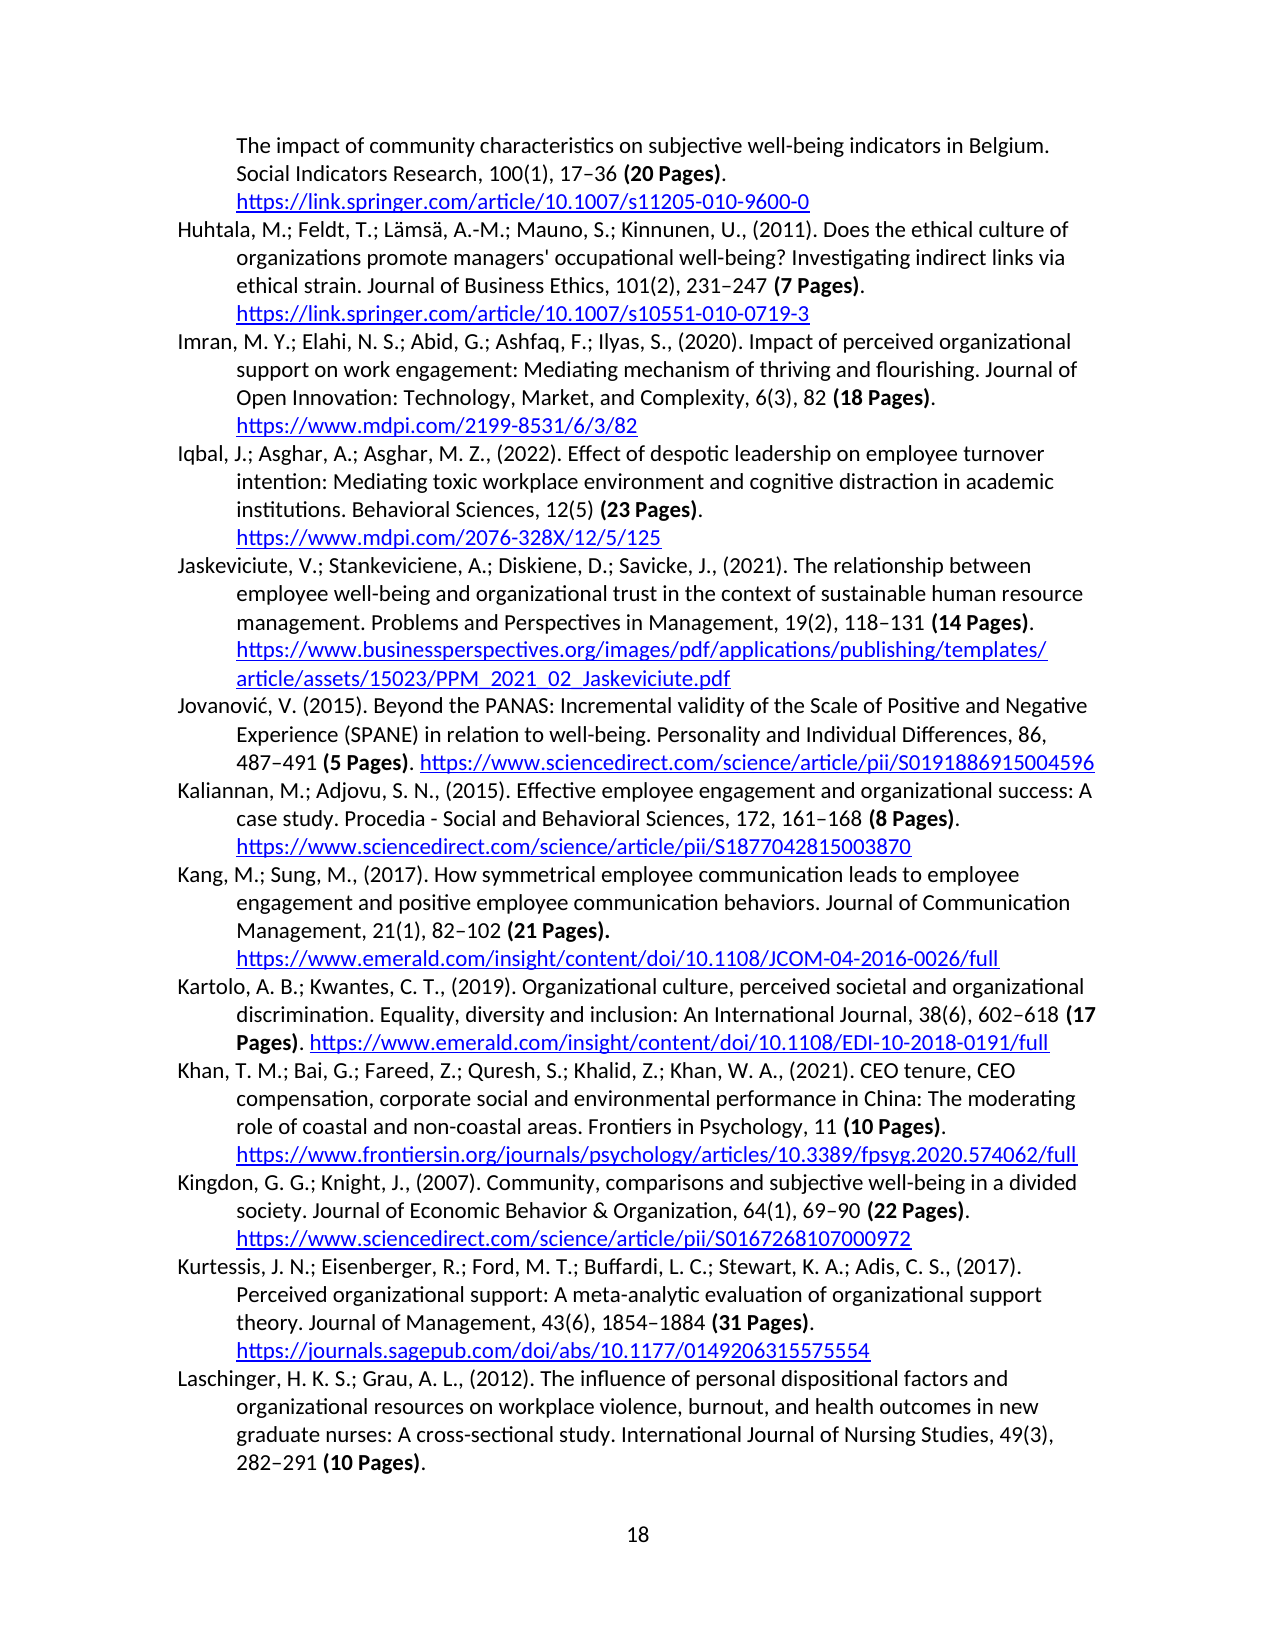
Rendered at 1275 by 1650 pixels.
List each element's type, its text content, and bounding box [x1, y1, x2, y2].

text Jovanović, V. (2015). Beyond the PANAS: Incremental validity of the Scale of Positive and Negative Experience (SPANE) in relation to well-being. Personality and Individual Differences, 86, 487–491 (5 Pages). https://www.sciencedirect.com/science/article/pii/S0191886915004596 [177, 692, 1098, 776]
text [177, 1364, 1098, 1476]
text Iqbal, J.; Asghar, A.; Asghar, M. Z., (2022). Effect of despotic leadership on employee turnover intention: Mediating toxic workplace environment and cognitive distraction in academic institutions. Behavioral Sciences, 12(5) (23 Pages). https://www.mdpi.com/2076-328X/12/5/125 [177, 439, 1098, 552]
text Huhtala, M.; Feldt, T.; Lämsä, A.-M.; Mauno, S.; Kinnunen, U., (2011). Does the ethical culture of organizations promote managers' occupational well-being? Investigating indirect links via ethical strain. Journal of Business Ethics, 101(2), 231–247 (7 Pages). https://link.springer.com/article/10.1007/s10551-010-0719-3 [177, 215, 1098, 327]
text Kaliannan, M.; Adjovu, S. N., (2015). Effective employee engagement and organizational success: A case study. Procedia - Social and Behavioral Sciences, 172, 161–168 (8 Pages). https://www.sciencedirect.com/science/article/pii/S1877042815003870 [177, 776, 1098, 860]
text Imran, M. Y.; Elahi, N. S.; Abid, G.; Ashfaq, F.; Ilyas, S., (2020). Impact of perceived organizational support on work engagement: Mediating mechanism of thriving and flourishing. Journal of Open Innovation: Technology, Market, and Complexity, 6(3), 82 (18 Pages). https://www.mdpi.com/2199-8531/6/3/82 [177, 327, 1098, 439]
text Khan, T. M.; Bai, G.; Fareed, Z.; Quresh, S.; Khalid, Z.; Khan, W. A., (2021). CEO tenure, CEO compensation, corporate social and environmental performance in China: The moderating role of coastal and non-coastal areas. Frontiers in Psychology, 11 (10 Pages). https://www.frontiersin.org/journals/psychology/articles/10.3389/fpsyg.2020.574062/full [177, 1056, 1098, 1168]
text Kurtessis, J. N.; Eisenberger, R.; Ford, M. T.; Buffardi, L. C.; Stewart, K. A.; Adis, C. S., (2017). Perceived organizational support: A meta-analytic evaluation of organizational support theory. Journal of Management, 43(6), 1854–1884 (31 Pages). https://journals.sagepub.com/doi/abs/10.1177/0149206315575554 [177, 1252, 1098, 1364]
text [177, 131, 1098, 215]
text Kartolo, A. B.; Kwantes, C. T., (2019). Organizational culture, perceived societal and organizational discrimination. Equality, diversity and inclusion: An International Journal, 38(6), 602–618 (17 Pages). https://www.emerald.com/insight/content/doi/10.1108/EDI-10-2018-0191/full [177, 972, 1098, 1056]
text Kingdon, G. G.; Knight, J., (2007). Community, comparisons and subjective well-being in a divided society. Journal of Economic Behavior & Organization, 64(1), 69–90 (22 Pages). https://www.sciencedirect.com/science/article/pii/S0167268107000972 [177, 1168, 1098, 1252]
text Jaskeviciute, V.; Stankeviciene, A.; Diskiene, D.; Savicke, J., (2021). The relationship between employee well-being and organizational trust in the context of sustainable human resource management. Problems and Perspectives in Management, 19(2), 118–131 (14 Pages). https://www.businessperspectives.org/images/pdf/applications/publishing/templates/article/assets/15023/PPM_2021_02_Jaskeviciute.pdf [177, 552, 1098, 692]
text Kang, M.; Sung, M., (2017). How symmetrical employee communication leads to employee engagement and positive employee communication behaviors. Journal of Communication Management, 21(1), 82–102 (21 Pages). https://www.emerald.com/insight/content/doi/10.1108/JCOM-04-2016-0026/full [177, 860, 1098, 972]
